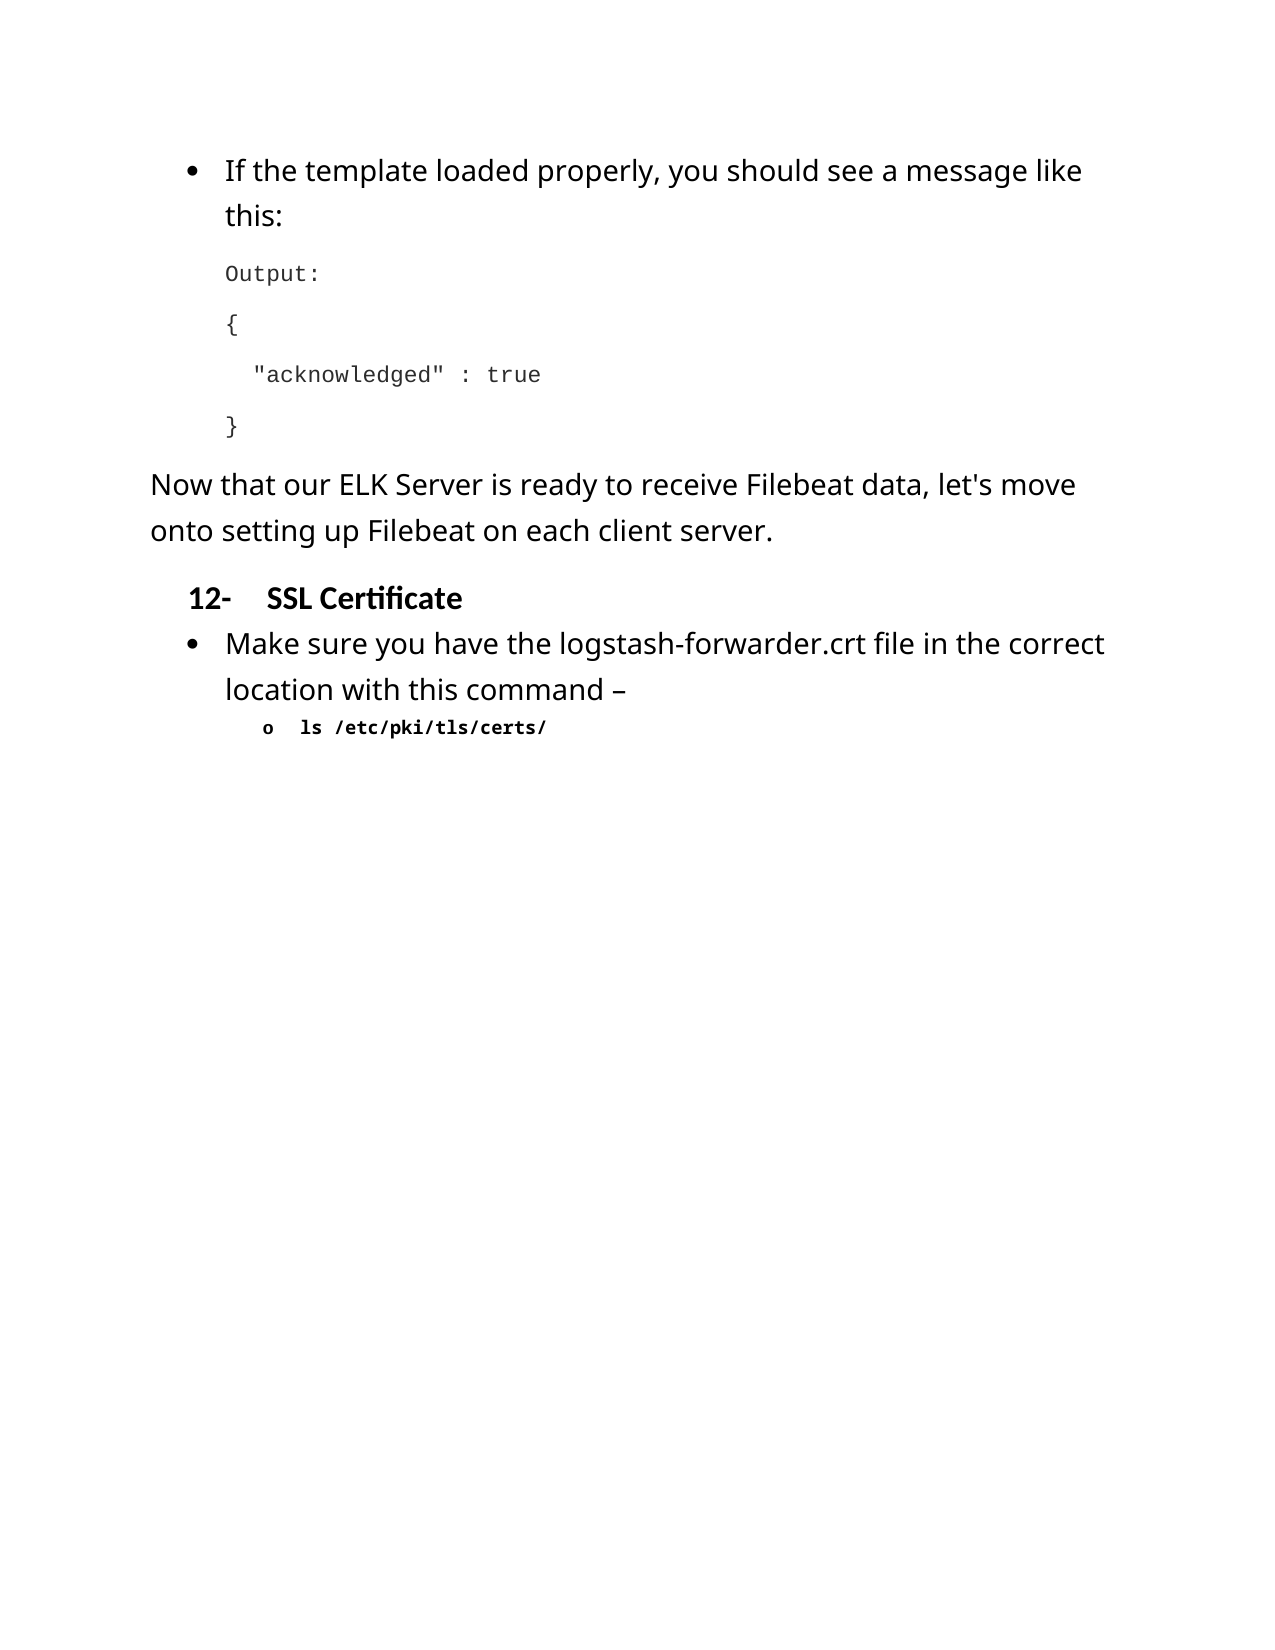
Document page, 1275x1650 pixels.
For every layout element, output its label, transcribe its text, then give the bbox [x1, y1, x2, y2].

text Output: [225, 262, 1125, 288]
list SSL Certificate [187, 577, 1125, 617]
list If the template loaded properly, you should see a message like this: [187, 150, 1125, 235]
text { [225, 313, 1125, 339]
text Now that our ELK Server is ready to receive Filebeat data, let's move onto setting up Filebeat on each client server. [150, 464, 1125, 550]
text } [225, 414, 1125, 440]
text "acknowledged" : true [225, 363, 1125, 389]
list ls /etc/pki/tls/certs/ [262, 715, 1125, 740]
list Make sure you have the logstash-forwarder.crt file in the correct location with this command – [187, 623, 1125, 709]
